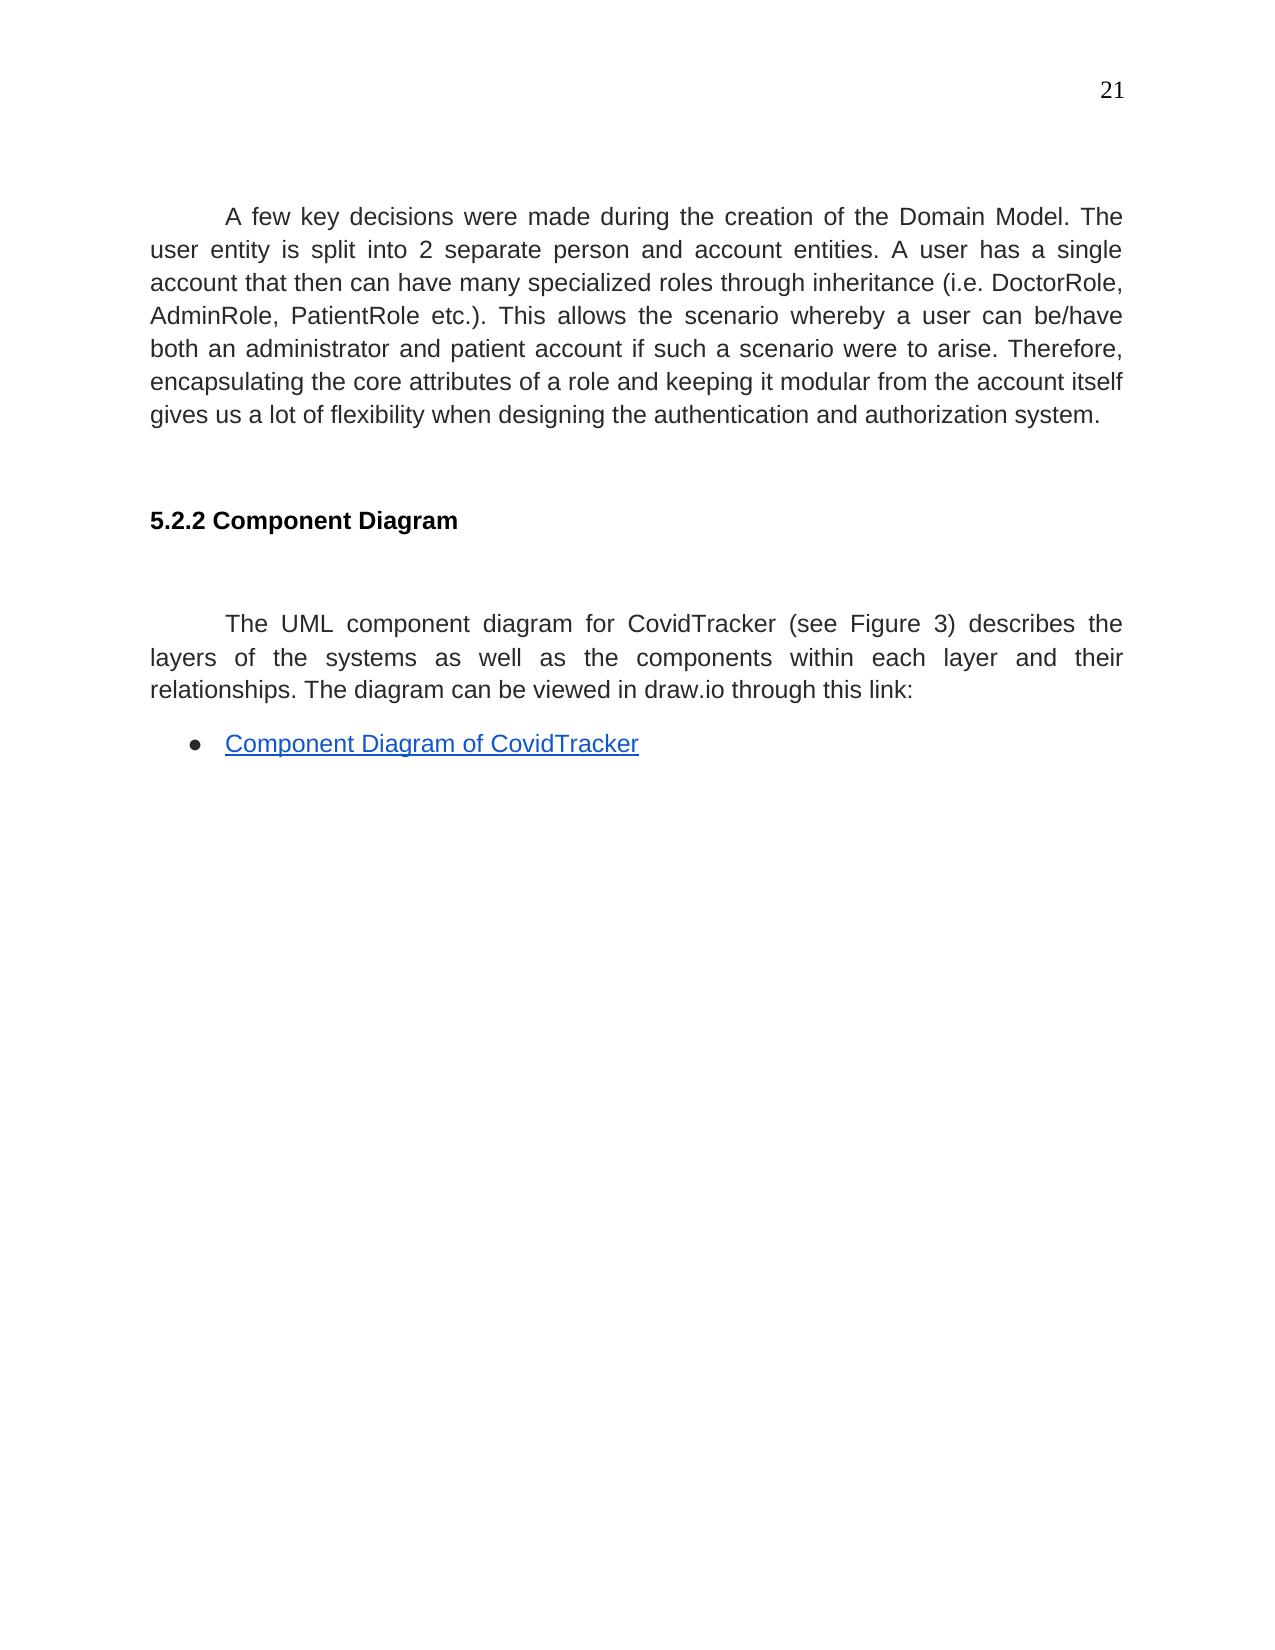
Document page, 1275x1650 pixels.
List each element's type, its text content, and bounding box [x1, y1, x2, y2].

subtitle 5.2.2 Component Diagram [150, 506, 1125, 534]
list Component Diagram of CovidTracker [187, 729, 1125, 758]
text A few key decisions were made during the creation of the Domain Model. The user entity is split into 2 separate person and account entities. A user has a single account that then can have many specialized roles through inheritance (i.e. DoctorRole, AdminRole, PatientRole etc.). This allows the scenario whereby a user can be/have both an administrator and patient account if such a scenario were to arise. Therefore, encapsulating the core attributes of a role and keeping it modular from the account itself gives us a lot of flexibility when designing the authentication and authorization system. [150, 202, 1125, 429]
text The UML component diagram for CovidTracker (see Figure 3) describes the layers of the systems as well as the components within each layer and their relationships. The diagram can be viewed in draw.io through this link: [150, 609, 1125, 704]
